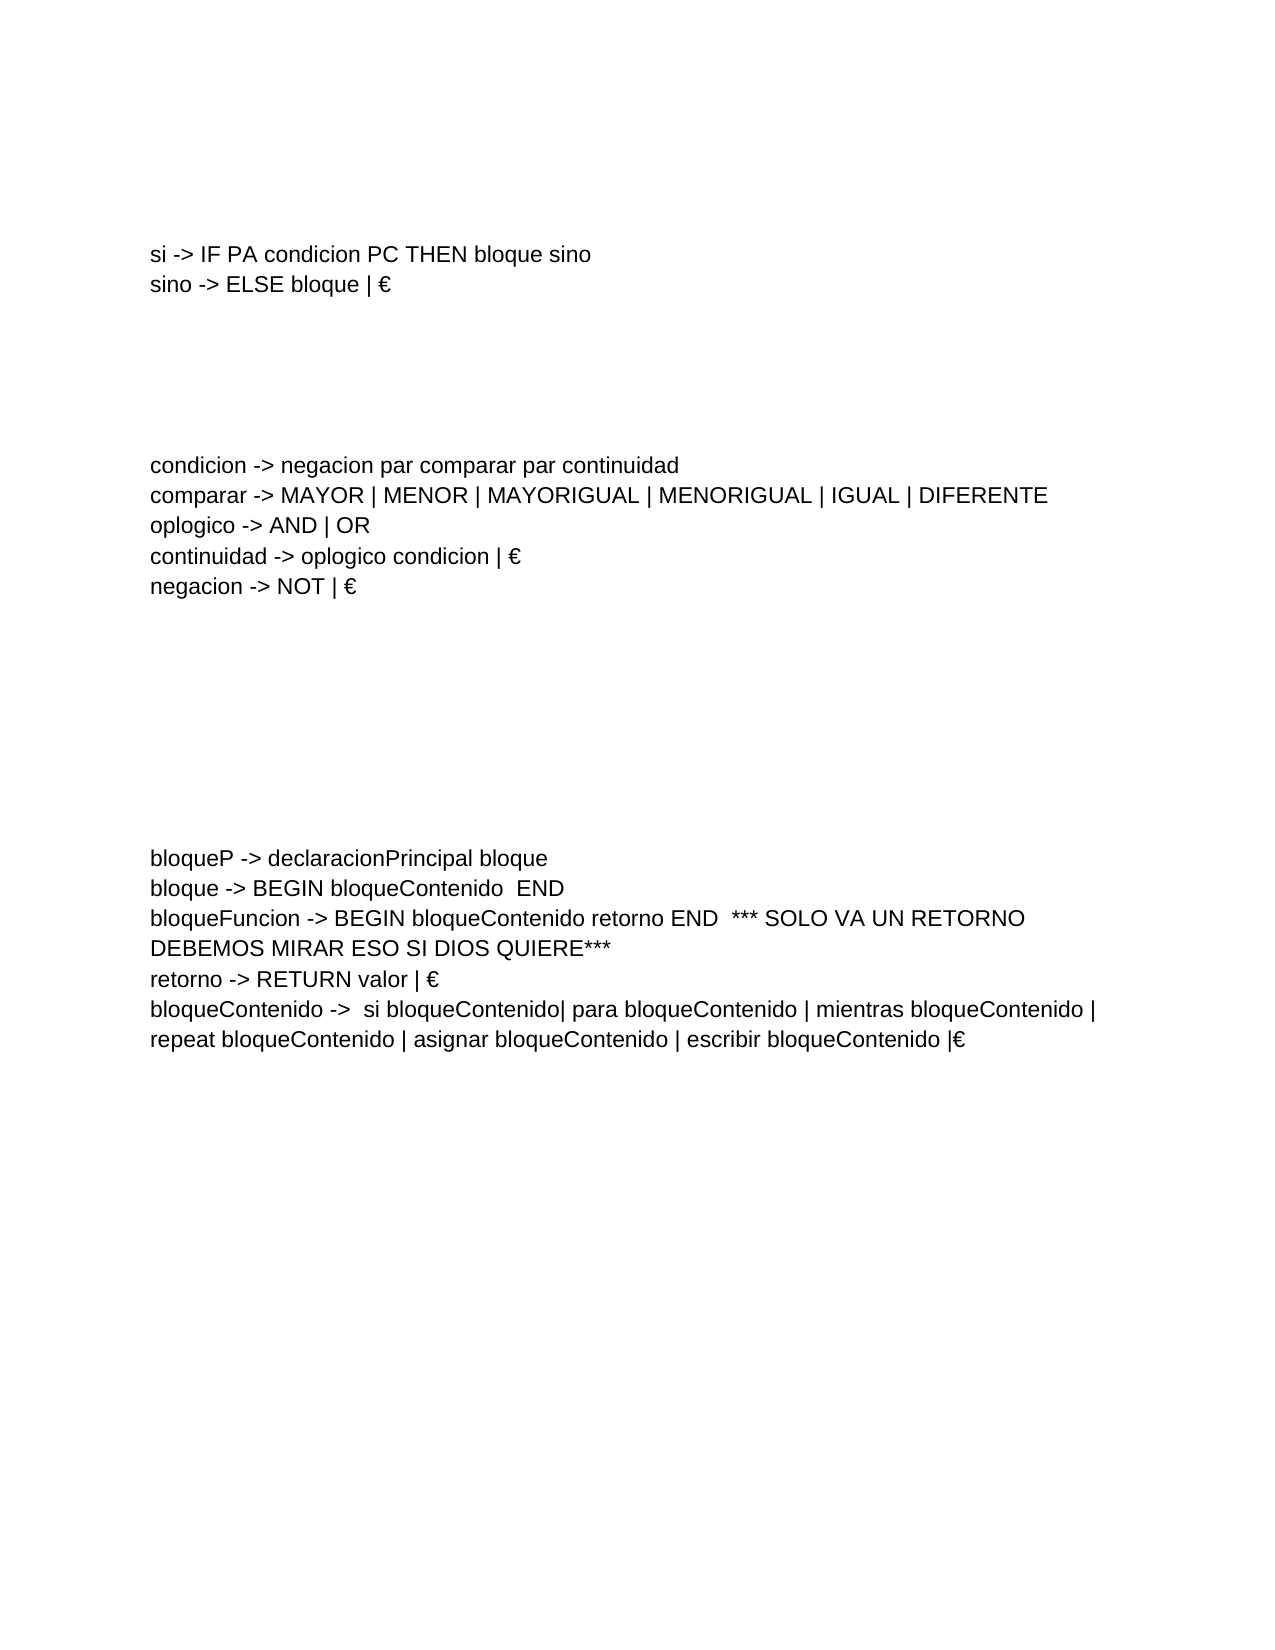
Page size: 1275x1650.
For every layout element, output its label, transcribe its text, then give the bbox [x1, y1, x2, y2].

text retorno -> RETURN valor | € [150, 966, 1125, 992]
text sino -> ELSE bloque | € [150, 271, 1125, 297]
text oplogico -> AND | OR [150, 512, 1125, 539]
text bloqueFuncion -> BEGIN bloqueContenido retorno END *** SOLO VA UN RETORNO DEBEMOS MIRAR ESO SI DIOS QUIERE*** [150, 905, 1125, 962]
text negacion -> NOT | € [150, 573, 1125, 599]
text bloque -> BEGIN bloqueContenido END [150, 875, 1125, 901]
text bloqueContenido -> si bloqueContenido| para bloqueContenido | mientras bloqueContenido | repeat bloqueContenido | asignar bloqueContenido | escribir bloqueContenido |€ [150, 996, 1125, 1052]
text bloqueP -> declaracionPrincipal bloque [150, 845, 1125, 871]
text continuidad -> oplogico condicion | € [150, 543, 1125, 569]
text condicion -> negacion par comparar par continuidad [150, 452, 1125, 478]
text comparar -> MAYOR | MENOR | MAYORIGUAL | MENORIGUAL | IGUAL | DIFERENTE [150, 482, 1125, 509]
text si -> IF PA condicion PC THEN bloque sino [150, 241, 1125, 267]
